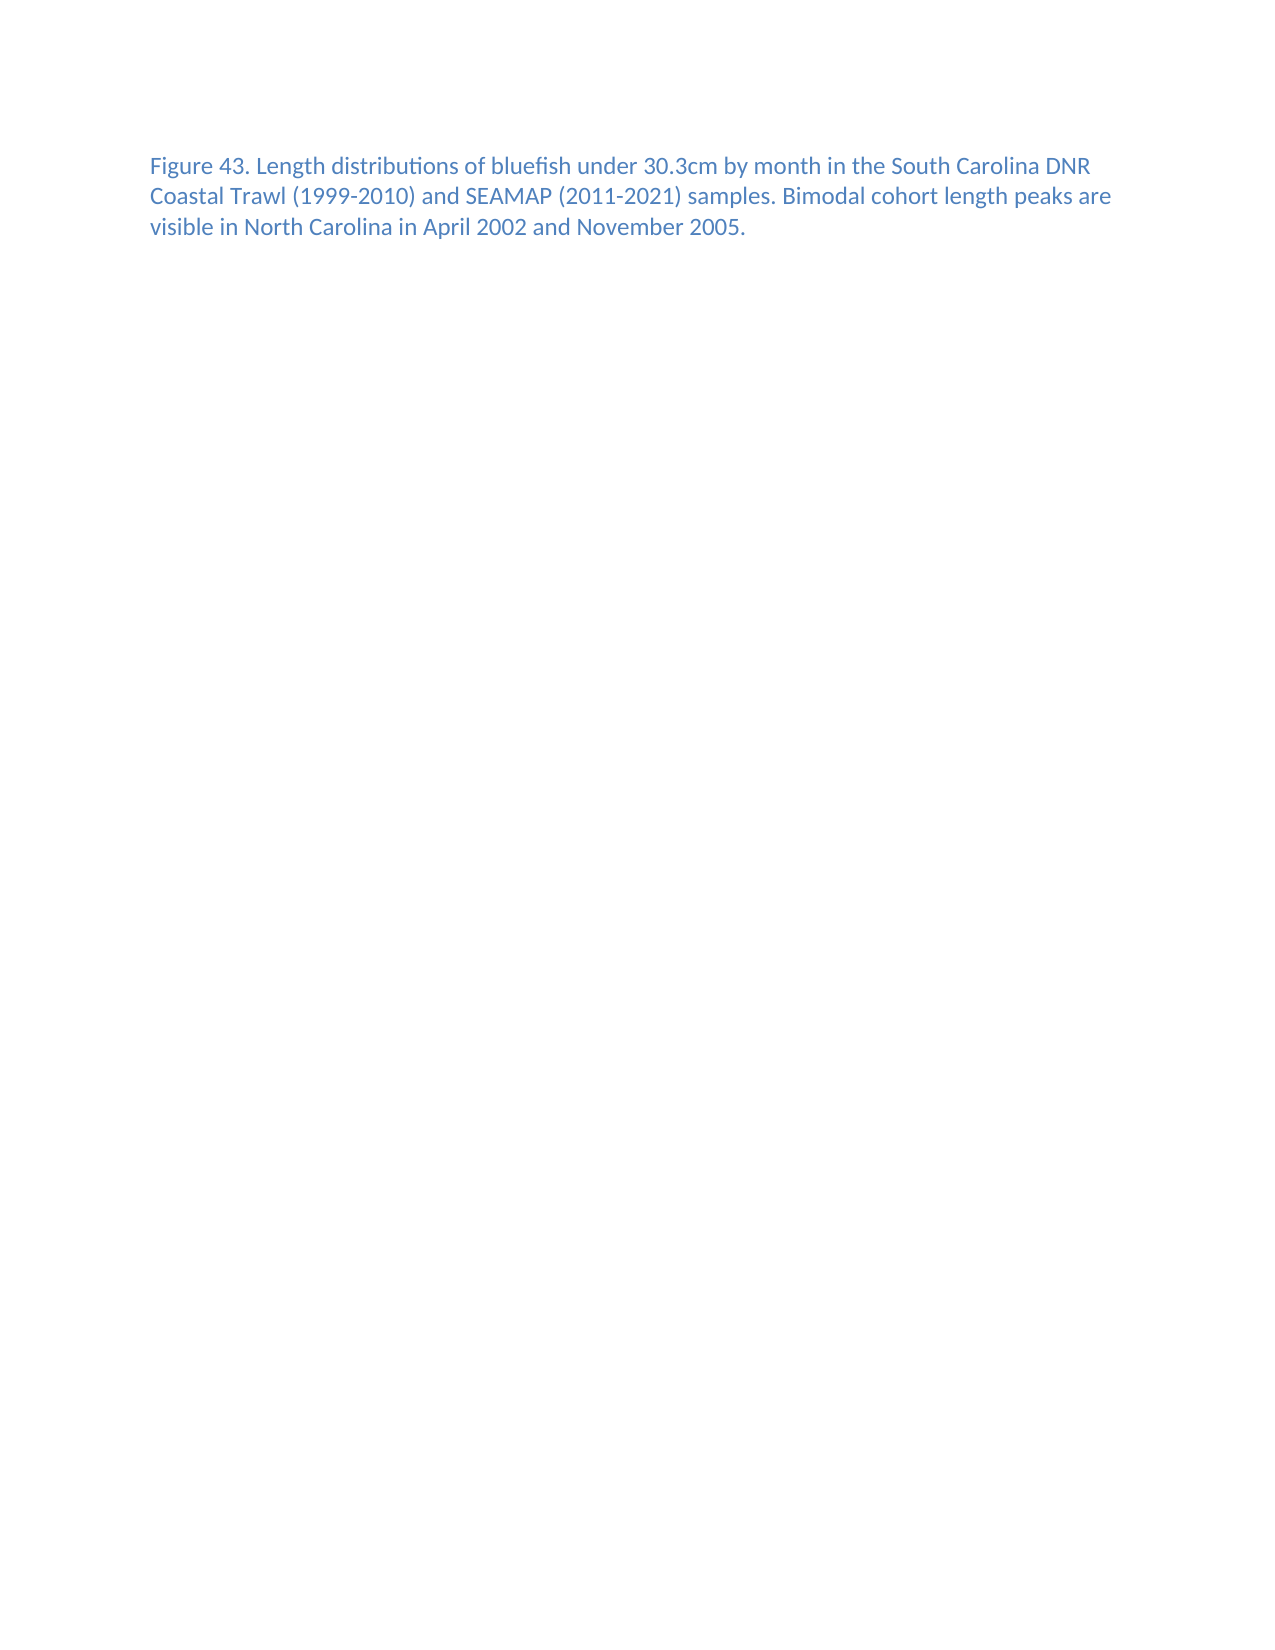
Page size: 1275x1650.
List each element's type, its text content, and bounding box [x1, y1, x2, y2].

subtitle Figure 43. Length distributions of bluefish under 30.3cm by month in the South Carolina DNR Coastal Trawl (1999-2010) and SEAMAP (2011-2021) samples. Bimodal cohort length peaks are visible in North Carolina in April 2002 and November 2005. [150, 150, 1125, 242]
